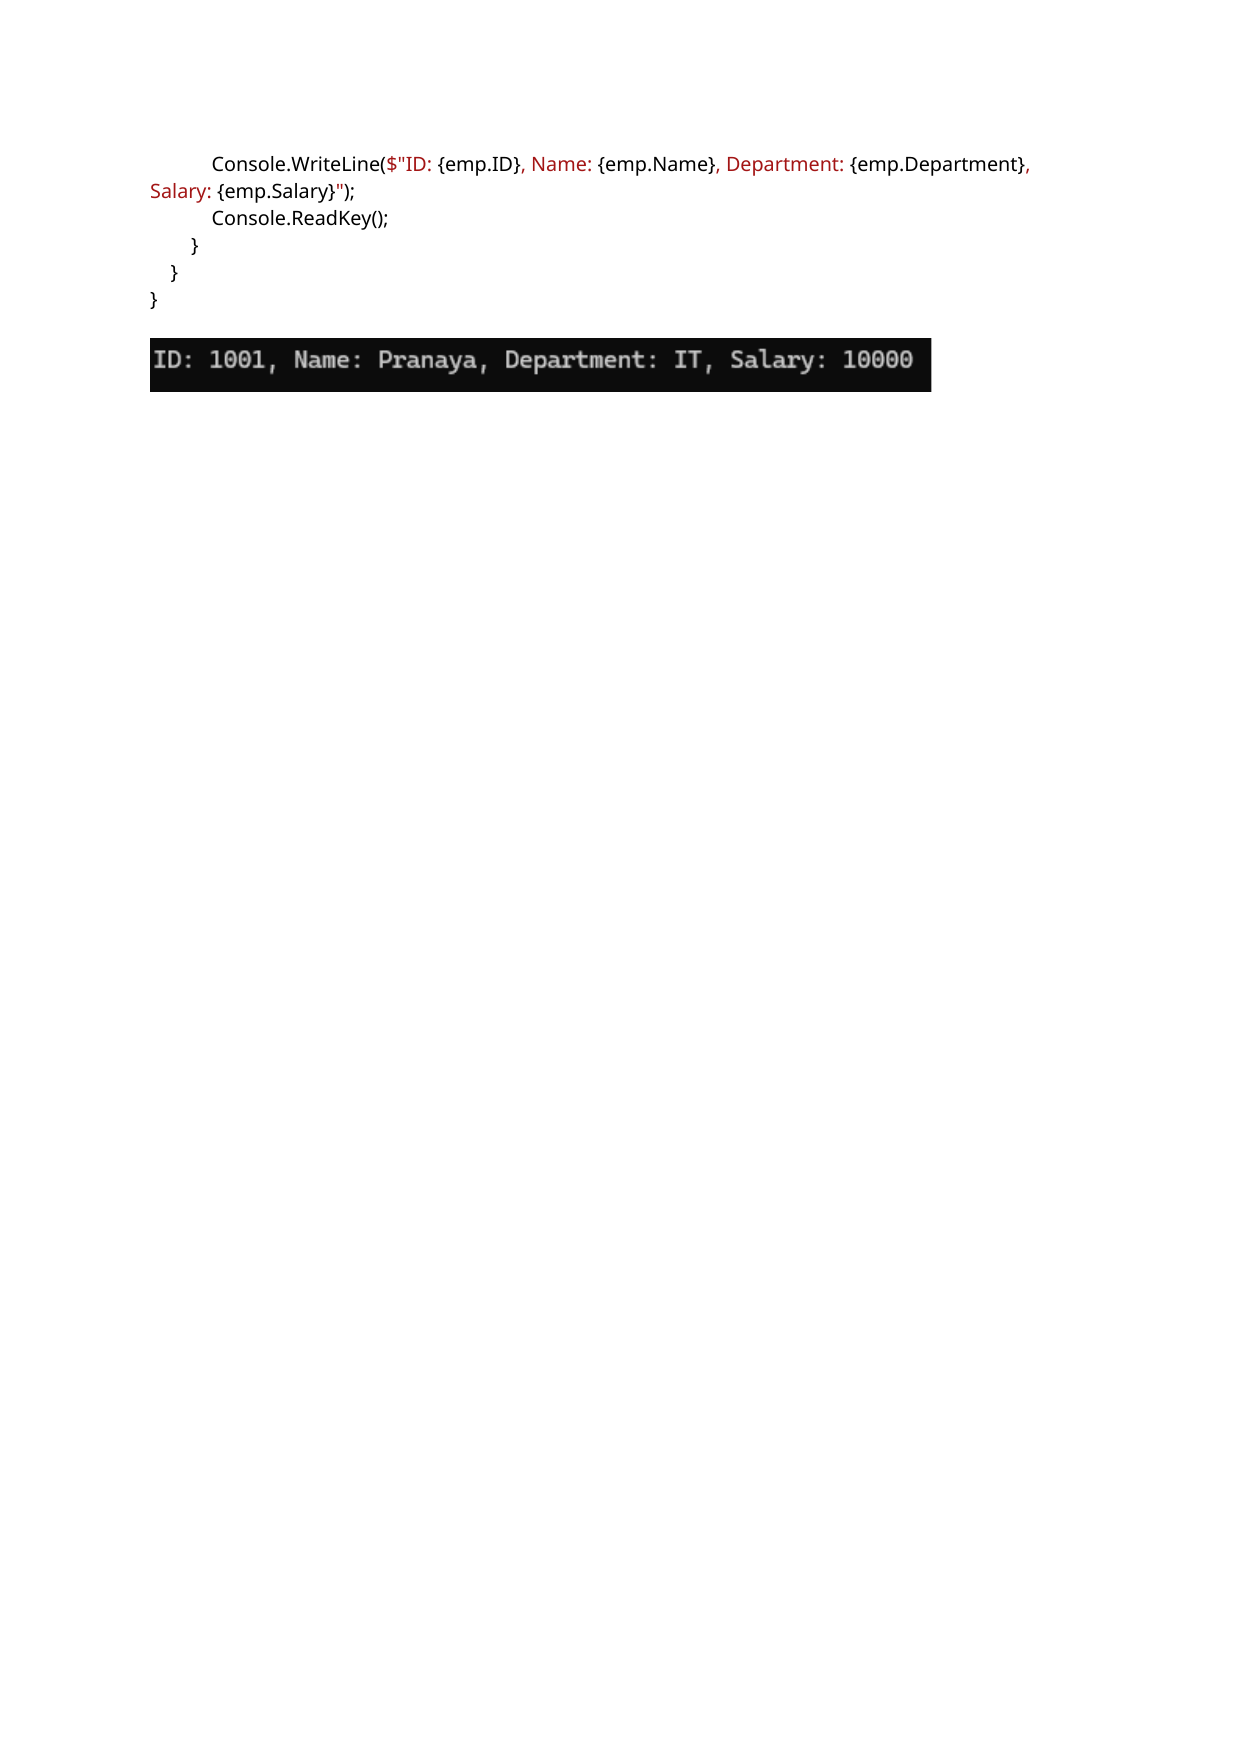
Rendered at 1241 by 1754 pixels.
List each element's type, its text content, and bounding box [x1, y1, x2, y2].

text Console.WriteLine($"ID: {emp.ID}, Name: {emp.Name}, Department: {emp.Department}, Salary: {emp.Salary}"); [150, 150, 1090, 204]
picture [150, 338, 932, 392]
text } [150, 231, 1090, 258]
text Console.ReadKey(); [150, 204, 1090, 231]
text } [150, 285, 1090, 312]
text } [150, 258, 1090, 285]
